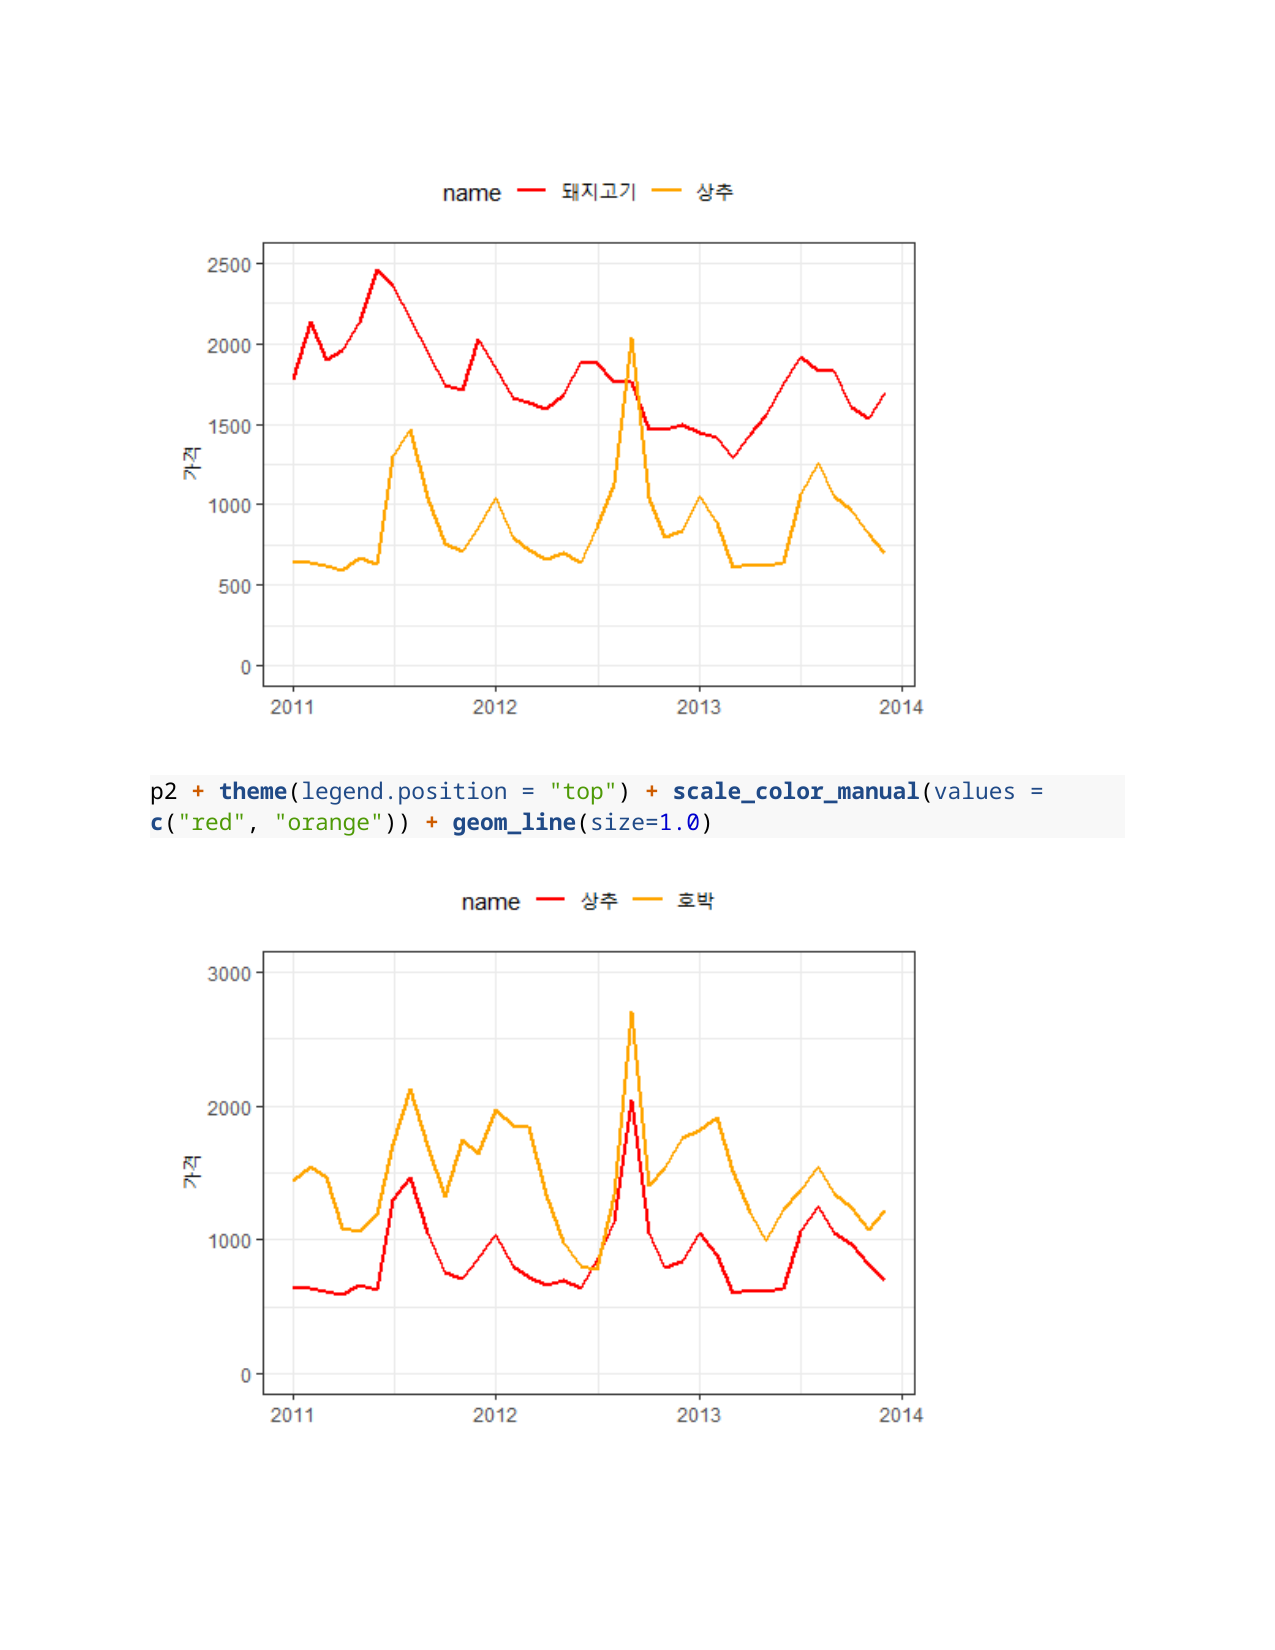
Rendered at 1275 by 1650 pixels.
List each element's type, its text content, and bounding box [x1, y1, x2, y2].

picture [168, 858, 927, 1465]
picture [168, 150, 927, 757]
text p2 + theme(legend.position = "top") + scale_color_manual(values = c("red", "orange")) + geom_line(size=1.0) [714, 775, 1125, 838]
